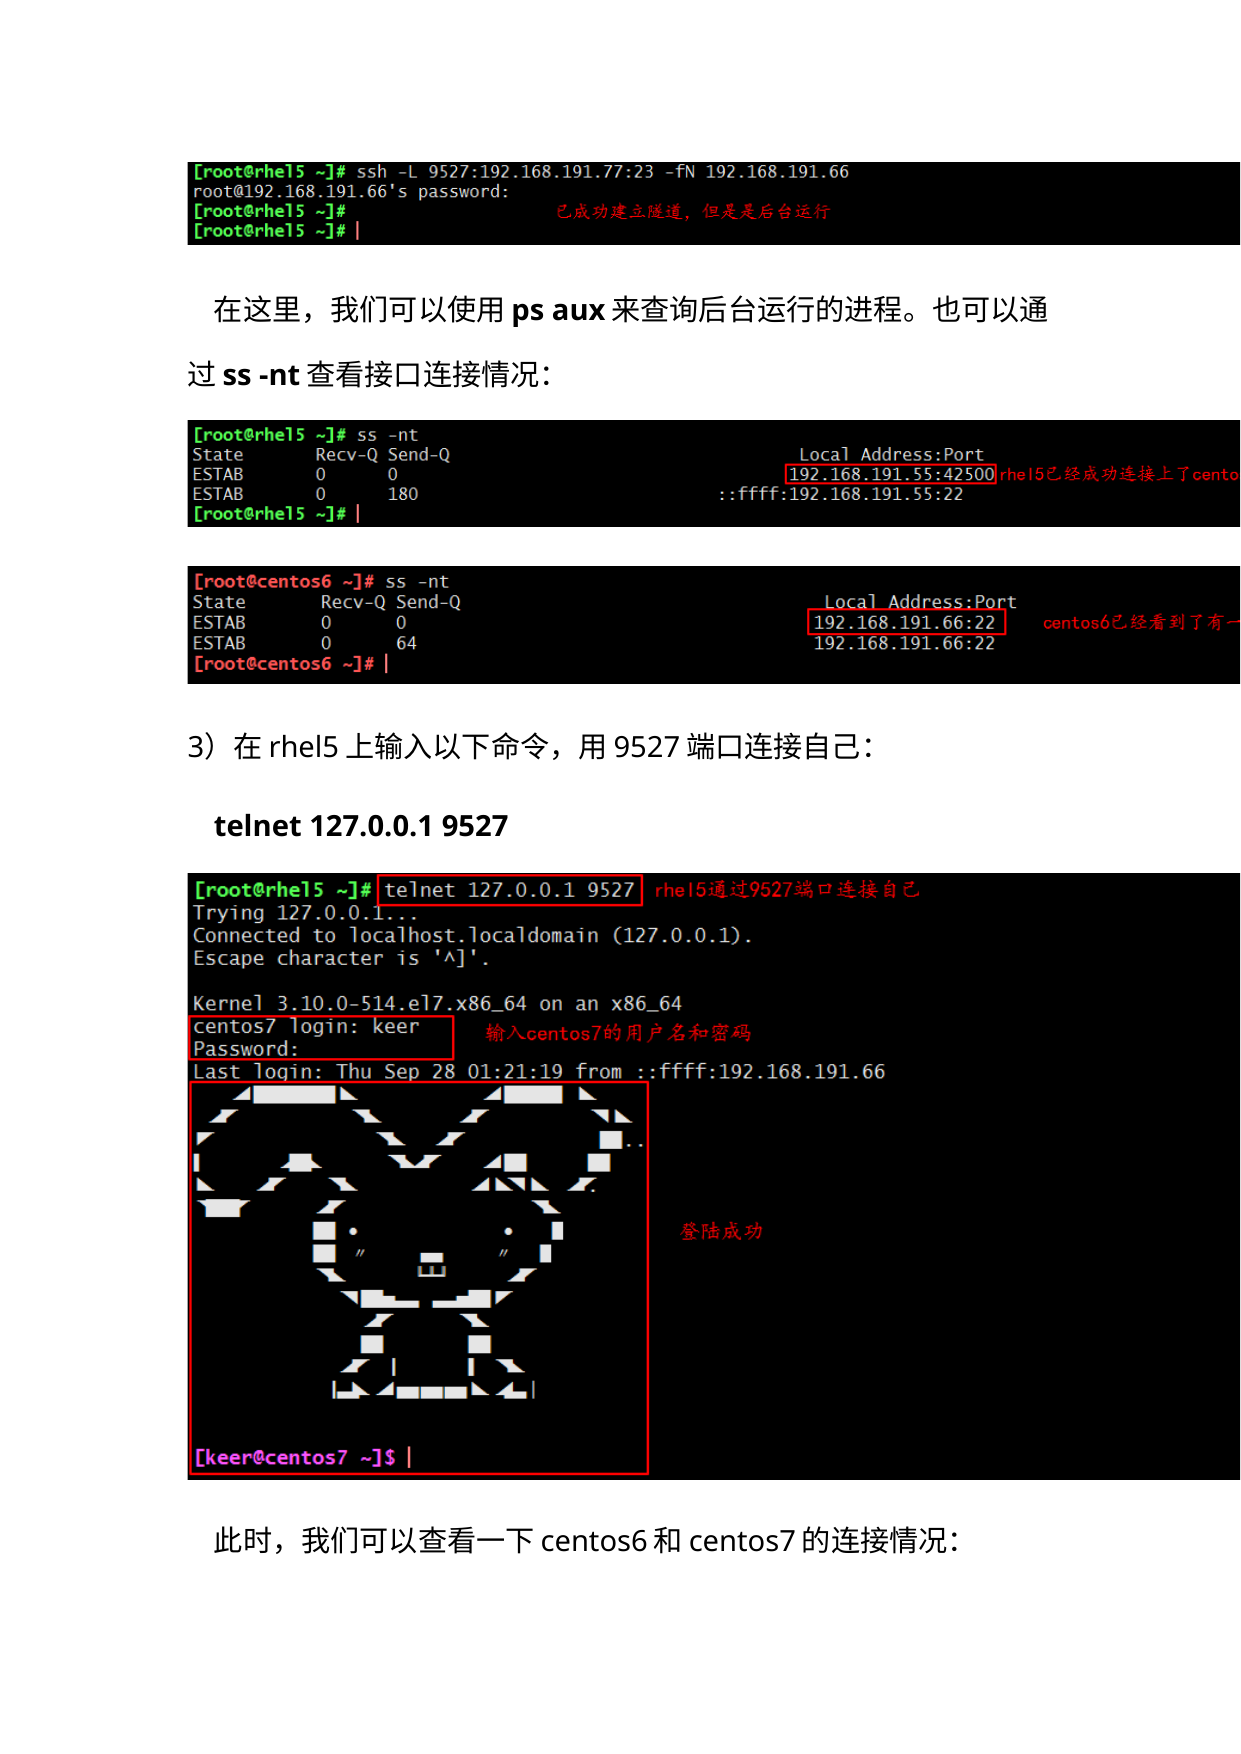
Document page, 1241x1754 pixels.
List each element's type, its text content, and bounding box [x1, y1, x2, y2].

text 在这里，我们可以使用ps aux来查询后台运行的进程。也可以通过ss -nt查看接口连接情况： [187, 275, 1053, 405]
picture [187, 162, 1241, 245]
picture [187, 873, 1241, 1480]
text 3）在rhel5上输入以下命令，用9527端口连接自己： [187, 712, 1053, 777]
text 此时，我们可以查看一下centos6和centos7的连接情况： [187, 1506, 1053, 1571]
picture [187, 420, 1241, 527]
picture [187, 566, 1241, 684]
text telnet 127.0.0.1 9527 [187, 793, 1053, 858]
